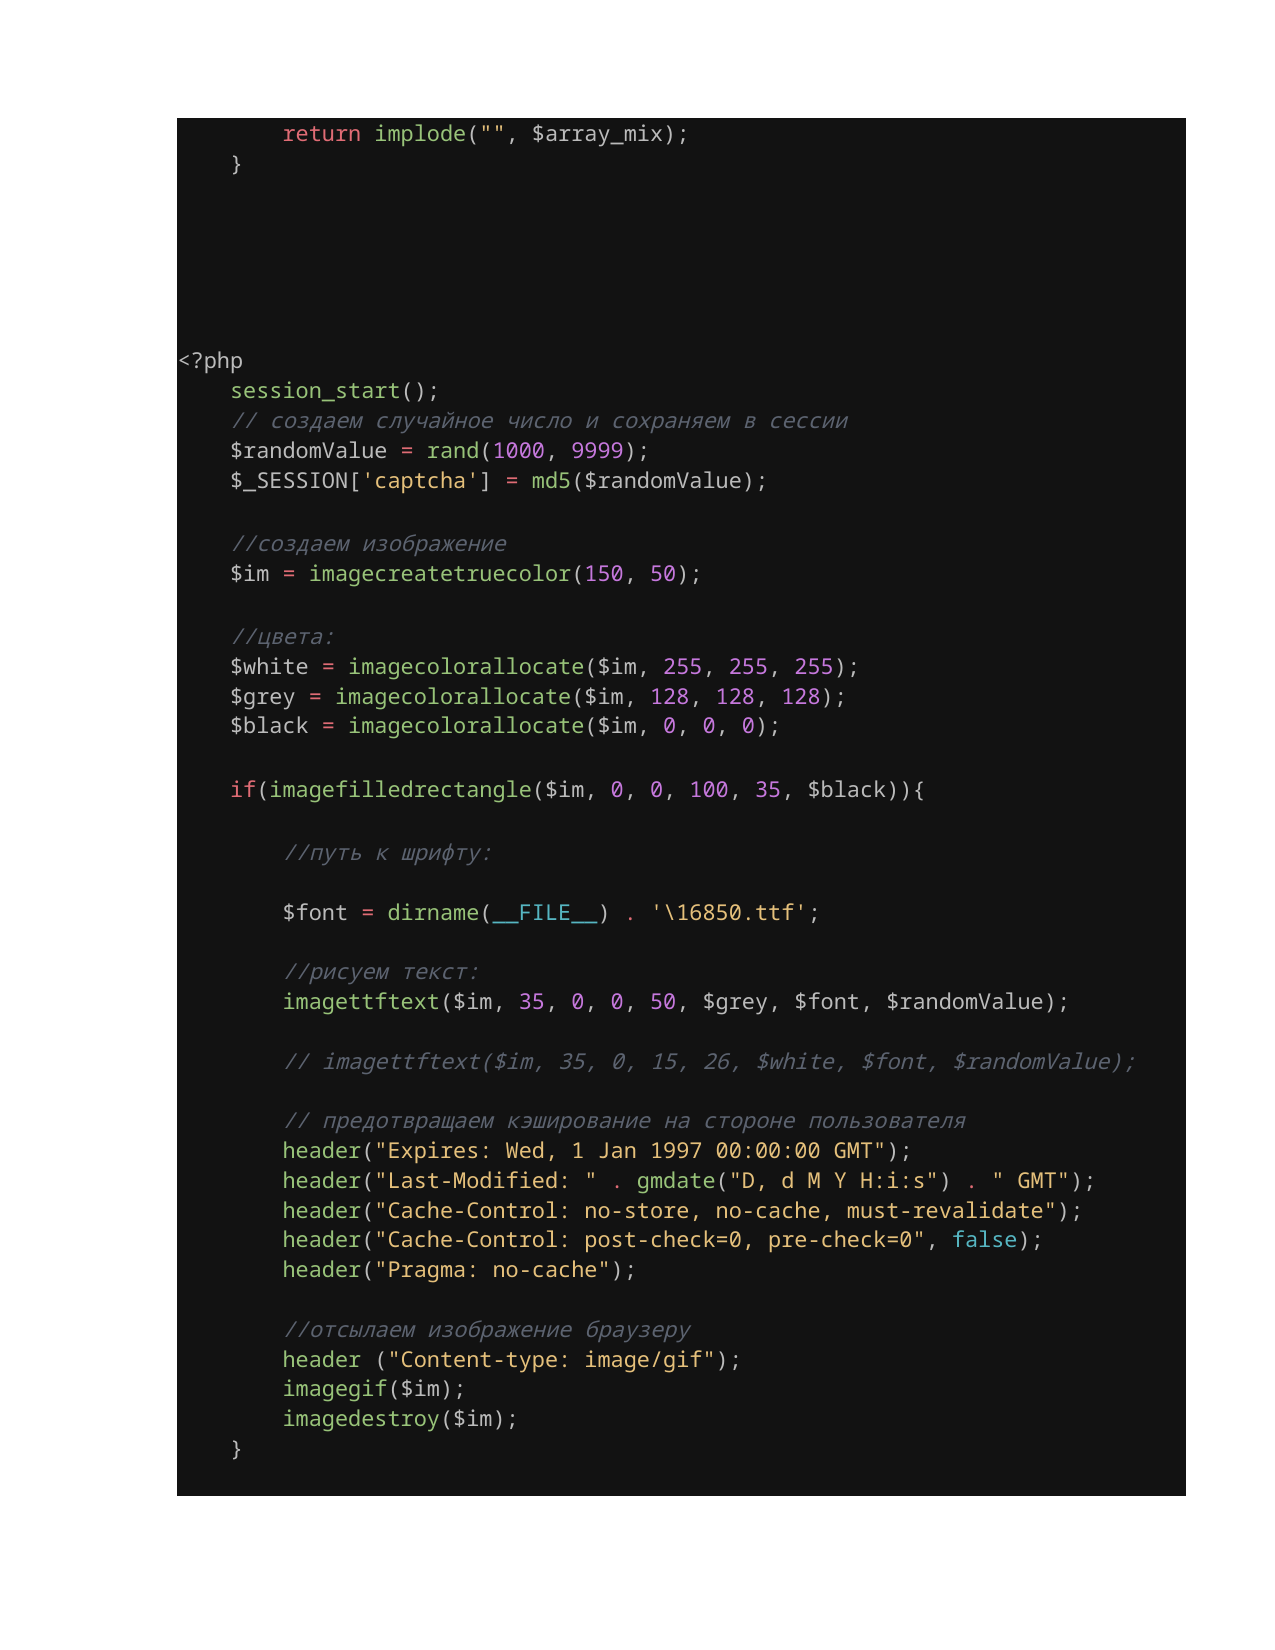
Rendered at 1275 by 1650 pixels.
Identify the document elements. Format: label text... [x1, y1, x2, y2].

text $im = imagecreatetruecolor(150, 50); [177, 558, 1186, 587]
text header ("Content-type: image/gif"); [177, 1343, 1186, 1373]
text $font = dirname(__FILE__) . '\16850.ttf'; [177, 897, 1186, 926]
text } [177, 1433, 1186, 1463]
text // imagettftext($im, 35, 0, 15, 26, $white, $font, $randomValue); [177, 1046, 1186, 1075]
text } [177, 148, 1186, 178]
text $black = imagecolorallocate($im, 0, 0, 0); [177, 710, 1186, 740]
text <?php [177, 345, 1186, 375]
text $grey = imagecolorallocate($im, 128, 128, 128); [177, 681, 1186, 710]
text // создаем случайное число и сохраняем в сессии [177, 405, 1186, 435]
text header("Pragma: no-cache"); [177, 1254, 1186, 1284]
text header("Expires: Wed, 1 Jan 1997 00:00:00 GMT"); [177, 1135, 1186, 1165]
text imagedestroy($im); [177, 1403, 1186, 1433]
text if(imagefilledrectangle($im, 0, 0, 100, 35, $black)){ [177, 774, 1186, 803]
text //создаем изображение [177, 528, 1186, 558]
text $white = imagecolorallocate($im, 255, 255, 255); [177, 651, 1186, 681]
text session_start(); [177, 375, 1186, 405]
text //цвета: [177, 621, 1186, 651]
text header("Cache-Control: no-store, no-cache, must-revalidate"); [177, 1194, 1186, 1224]
text //отсылаем изображение браузеру [177, 1314, 1186, 1343]
text header("Last-Modified: " . gmdate("D, d M Y H:i:s") . " GMT"); [177, 1165, 1186, 1194]
text return implode("", $array_mix); [177, 118, 1186, 148]
text $_SESSION['captcha'] = md5($randomValue); [177, 464, 1186, 494]
text //рисуем текст: [177, 956, 1186, 986]
text imagettftext($im, 35, 0, 0, 50, $grey, $font, $randomValue); [177, 986, 1186, 1016]
text $randomValue = rand(1000, 9999); [177, 435, 1186, 464]
text imagegif($im); [177, 1373, 1186, 1403]
text // предотвращаем кэширование на стороне пользователя [177, 1105, 1186, 1135]
text header("Cache-Control: post-check=0, pre-check=0", false); [177, 1224, 1186, 1254]
text //путь к шрифту: [177, 837, 1186, 867]
